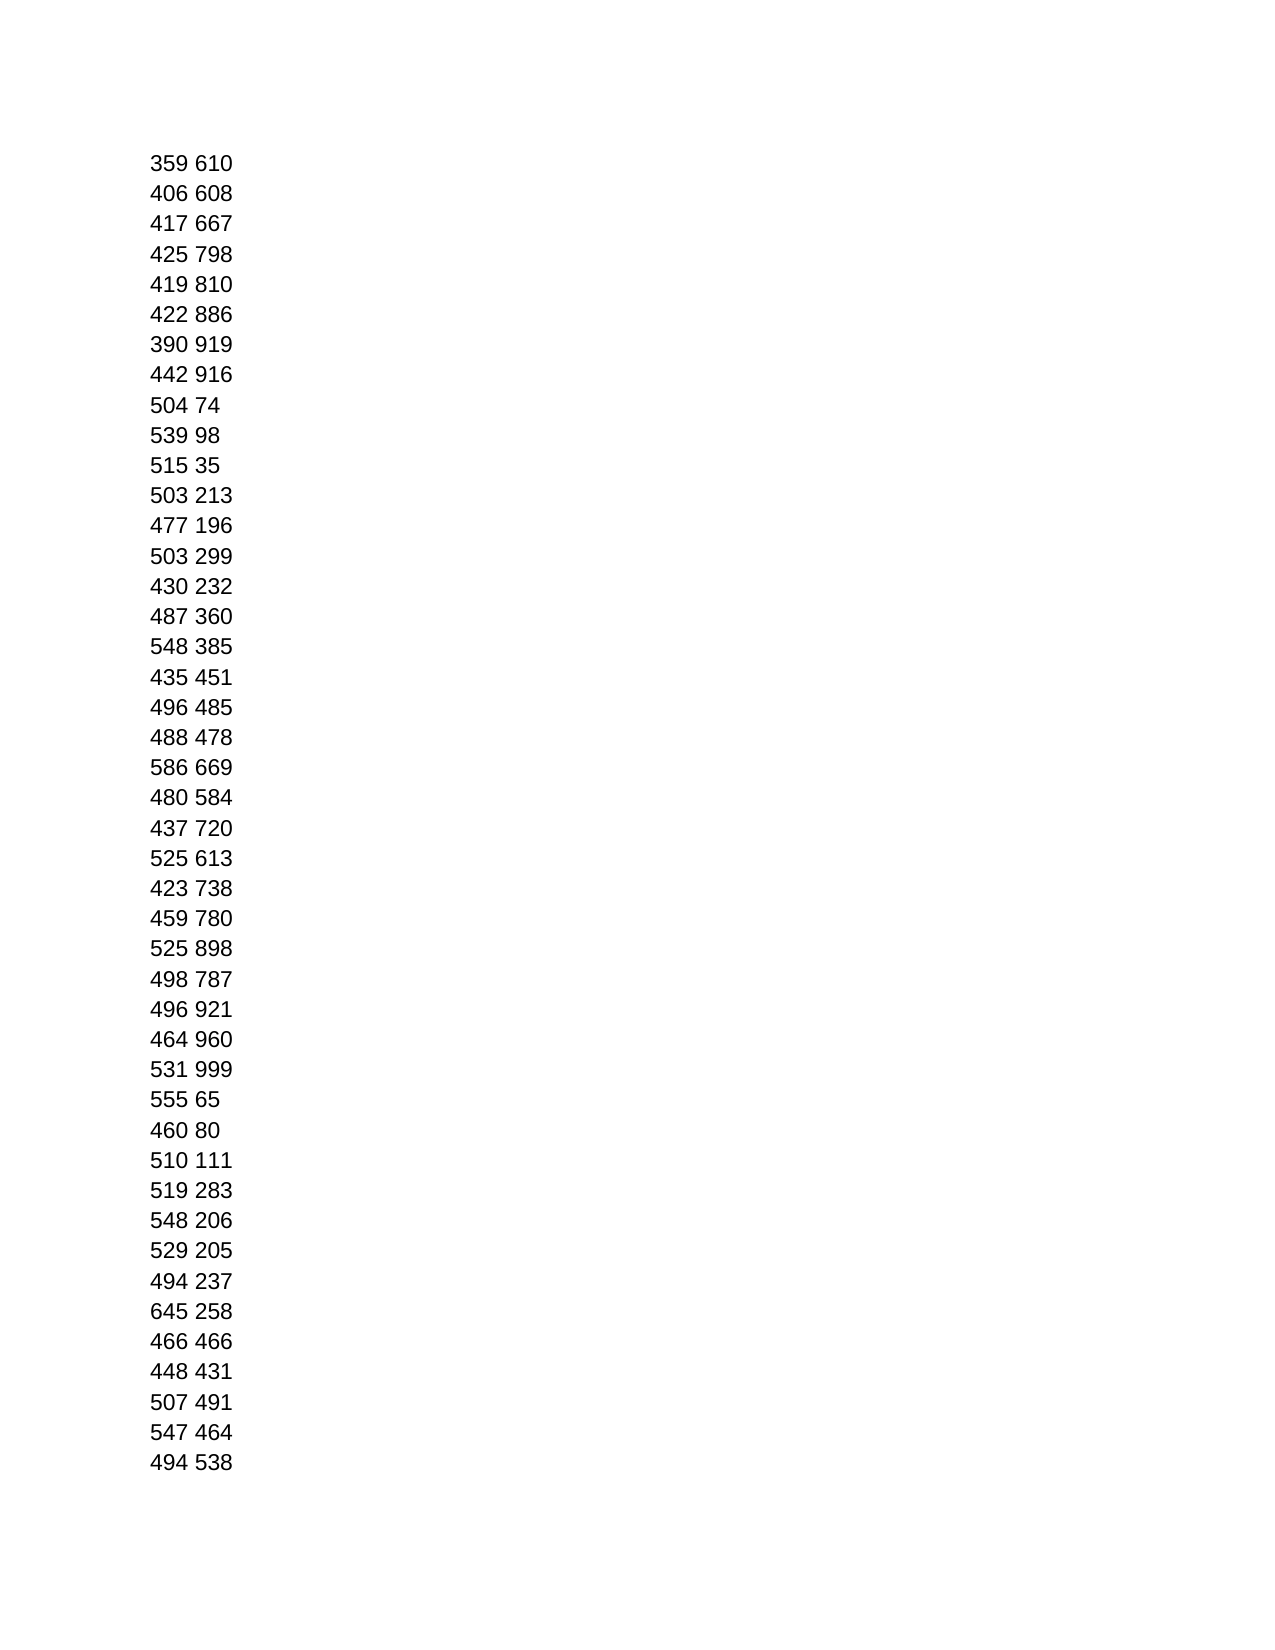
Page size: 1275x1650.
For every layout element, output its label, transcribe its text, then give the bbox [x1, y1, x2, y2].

text 423 738 [150, 875, 1125, 901]
text 464 960 [150, 1026, 1125, 1052]
text 555 65 [150, 1086, 1125, 1113]
text 419 810 [150, 271, 1125, 297]
text 477 196 [150, 512, 1125, 539]
text 435 451 [150, 663, 1125, 690]
text 586 669 [150, 754, 1125, 781]
text 442 916 [150, 361, 1125, 388]
text 503 213 [150, 482, 1125, 509]
text 487 360 [150, 603, 1125, 629]
text 496 485 [150, 694, 1125, 720]
text 496 921 [150, 996, 1125, 1022]
text 406 608 [150, 180, 1125, 207]
text 525 613 [150, 845, 1125, 871]
text 488 478 [150, 724, 1125, 750]
text 437 720 [150, 814, 1125, 841]
text 430 232 [150, 573, 1125, 599]
text 480 584 [150, 784, 1125, 811]
text 531 999 [150, 1056, 1125, 1083]
text 503 299 [150, 543, 1125, 569]
text 519 283 [150, 1177, 1125, 1203]
text 494 538 [150, 1449, 1125, 1475]
text 525 898 [150, 935, 1125, 962]
text 390 919 [150, 331, 1125, 358]
text 539 98 [150, 422, 1125, 448]
text 547 464 [150, 1419, 1125, 1445]
text 498 787 [150, 966, 1125, 992]
text 548 385 [150, 633, 1125, 660]
text 422 886 [150, 301, 1125, 327]
text 515 35 [150, 452, 1125, 478]
text 494 237 [150, 1268, 1125, 1294]
text 459 780 [150, 905, 1125, 932]
text 417 667 [150, 210, 1125, 237]
text 504 74 [150, 392, 1125, 418]
text 645 258 [150, 1298, 1125, 1324]
text 448 431 [150, 1358, 1125, 1385]
text 466 466 [150, 1328, 1125, 1354]
text 529 205 [150, 1237, 1125, 1264]
text 548 206 [150, 1207, 1125, 1234]
text 359 610 [150, 150, 1125, 176]
text 510 111 [150, 1147, 1125, 1173]
text 460 80 [150, 1117, 1125, 1143]
text 507 491 [150, 1388, 1125, 1415]
text 425 798 [150, 241, 1125, 267]
